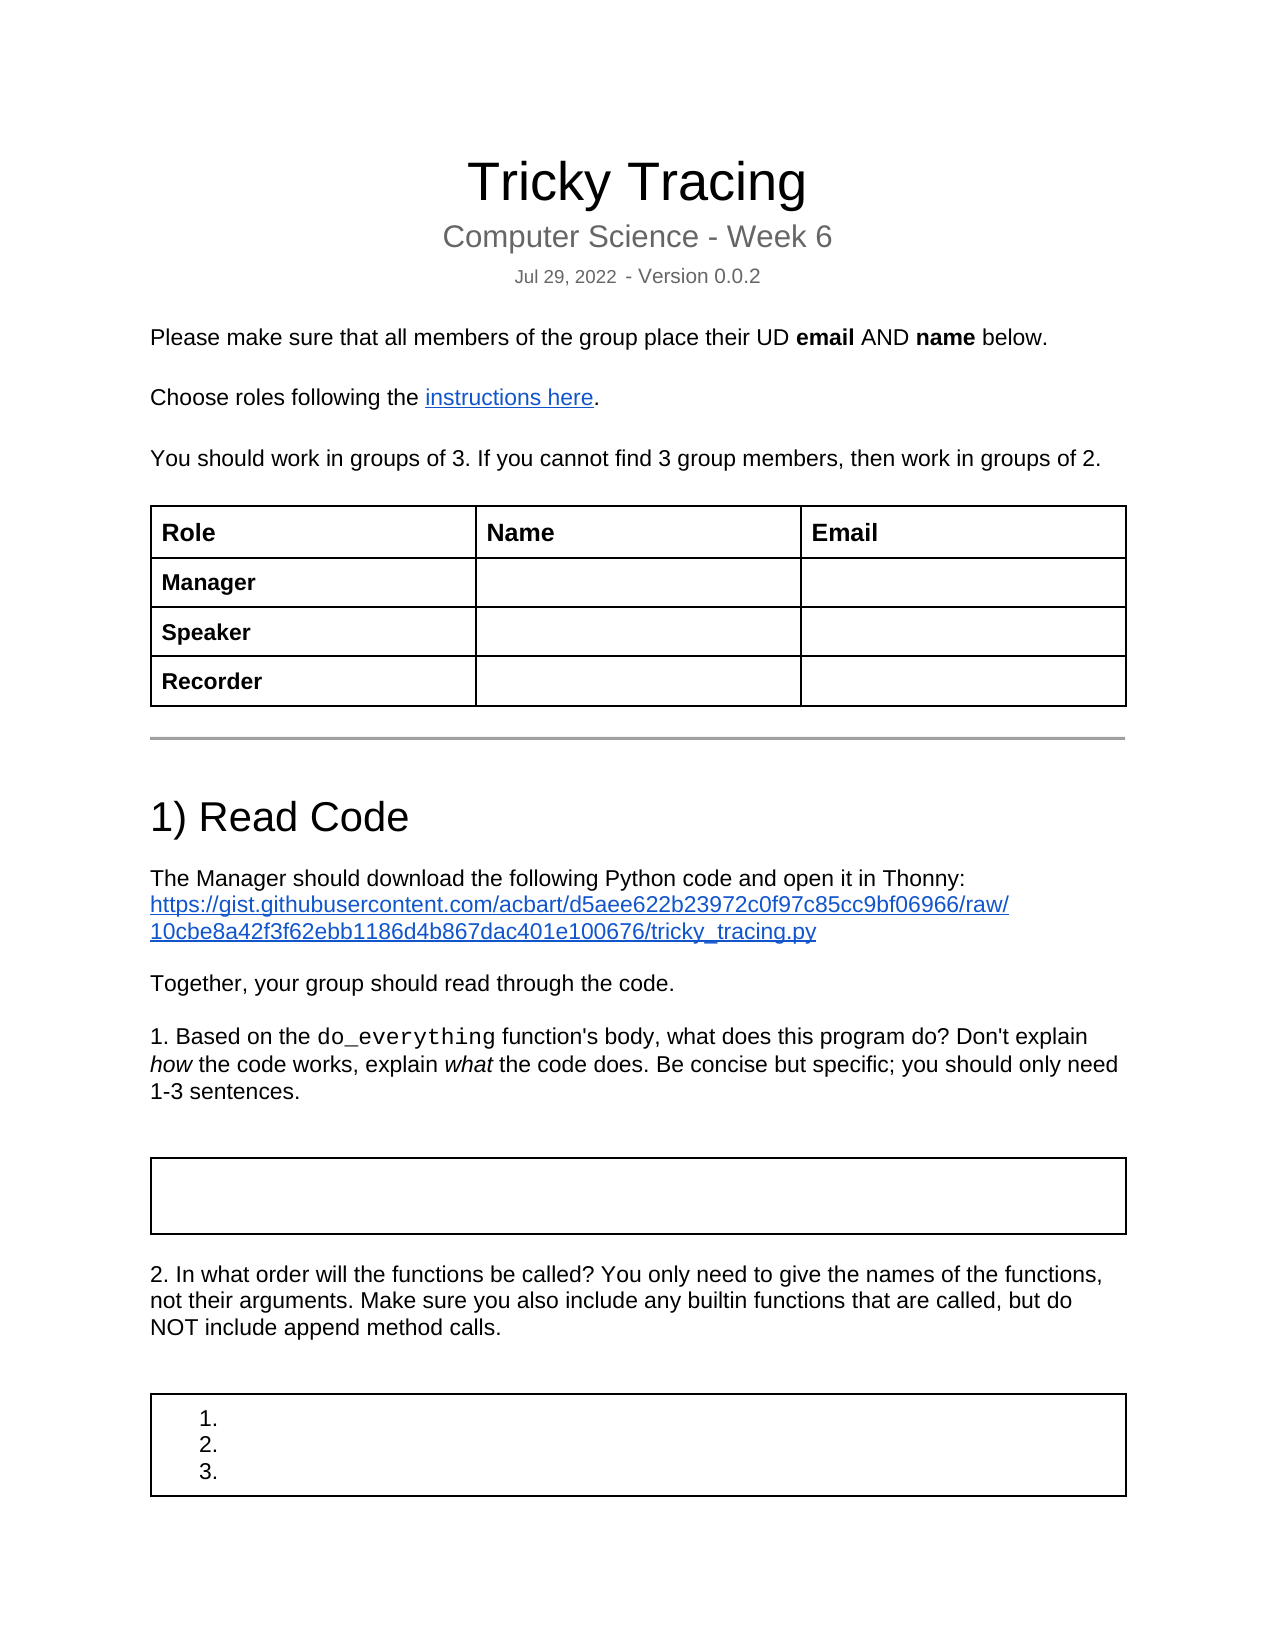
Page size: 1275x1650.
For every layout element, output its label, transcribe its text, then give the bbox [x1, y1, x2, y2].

table_cell [802, 559, 1125, 606]
table_cell [802, 657, 1125, 704]
table_header Role [152, 507, 475, 557]
text https://gist.githubusercontent.com/acbart/d5aee622b23972c0f97c85cc9bf06966/raw/10cbe8a42f3f62ebb1186d4b867dac401e100676/tricky_tracing.py [150, 891, 1125, 944]
text Please make sure that all members of the group place their UD email AND name below. [150, 324, 1125, 350]
text 1. Based on the do_everything function's body, what does this program do? Don't explain how the code works, explain what the code does. Be concise but specific; you should only need 1-3 sentences. [150, 1023, 1125, 1104]
table_cell Recorder [152, 657, 475, 704]
title Tricky Tracing [150, 150, 1125, 212]
subtitle Computer Science - Week 6 Jul 29, 2022 - Version 0.0.2 [150, 218, 1125, 290]
table_cell [477, 657, 800, 704]
subtitle 1) Read Code [150, 792, 1125, 840]
table_cell [477, 559, 800, 606]
text 2. In what order will the functions be called? You only need to give the names of the functions, not their arguments. Make sure you also include any builtin functions that are called, but do NOT include append method calls. [150, 1261, 1125, 1340]
table_cell Manager [152, 559, 475, 606]
table_header [152, 1159, 1125, 1232]
table_header Name [477, 507, 800, 557]
text You should work in groups of 3. If you cannot find 3 group members, then work in groups of 2. [150, 444, 1125, 471]
text The Manager should download the following Python code and open it in Thonny: [150, 865, 1125, 891]
table_cell [802, 608, 1125, 655]
table_header [152, 1395, 1125, 1494]
table_header Email [802, 507, 1125, 557]
text Choose roles following the instructions here. [150, 384, 1125, 411]
table_cell Speaker [152, 608, 475, 655]
table_cell [477, 608, 800, 655]
text Together, your group should read through the code. [150, 970, 1125, 997]
